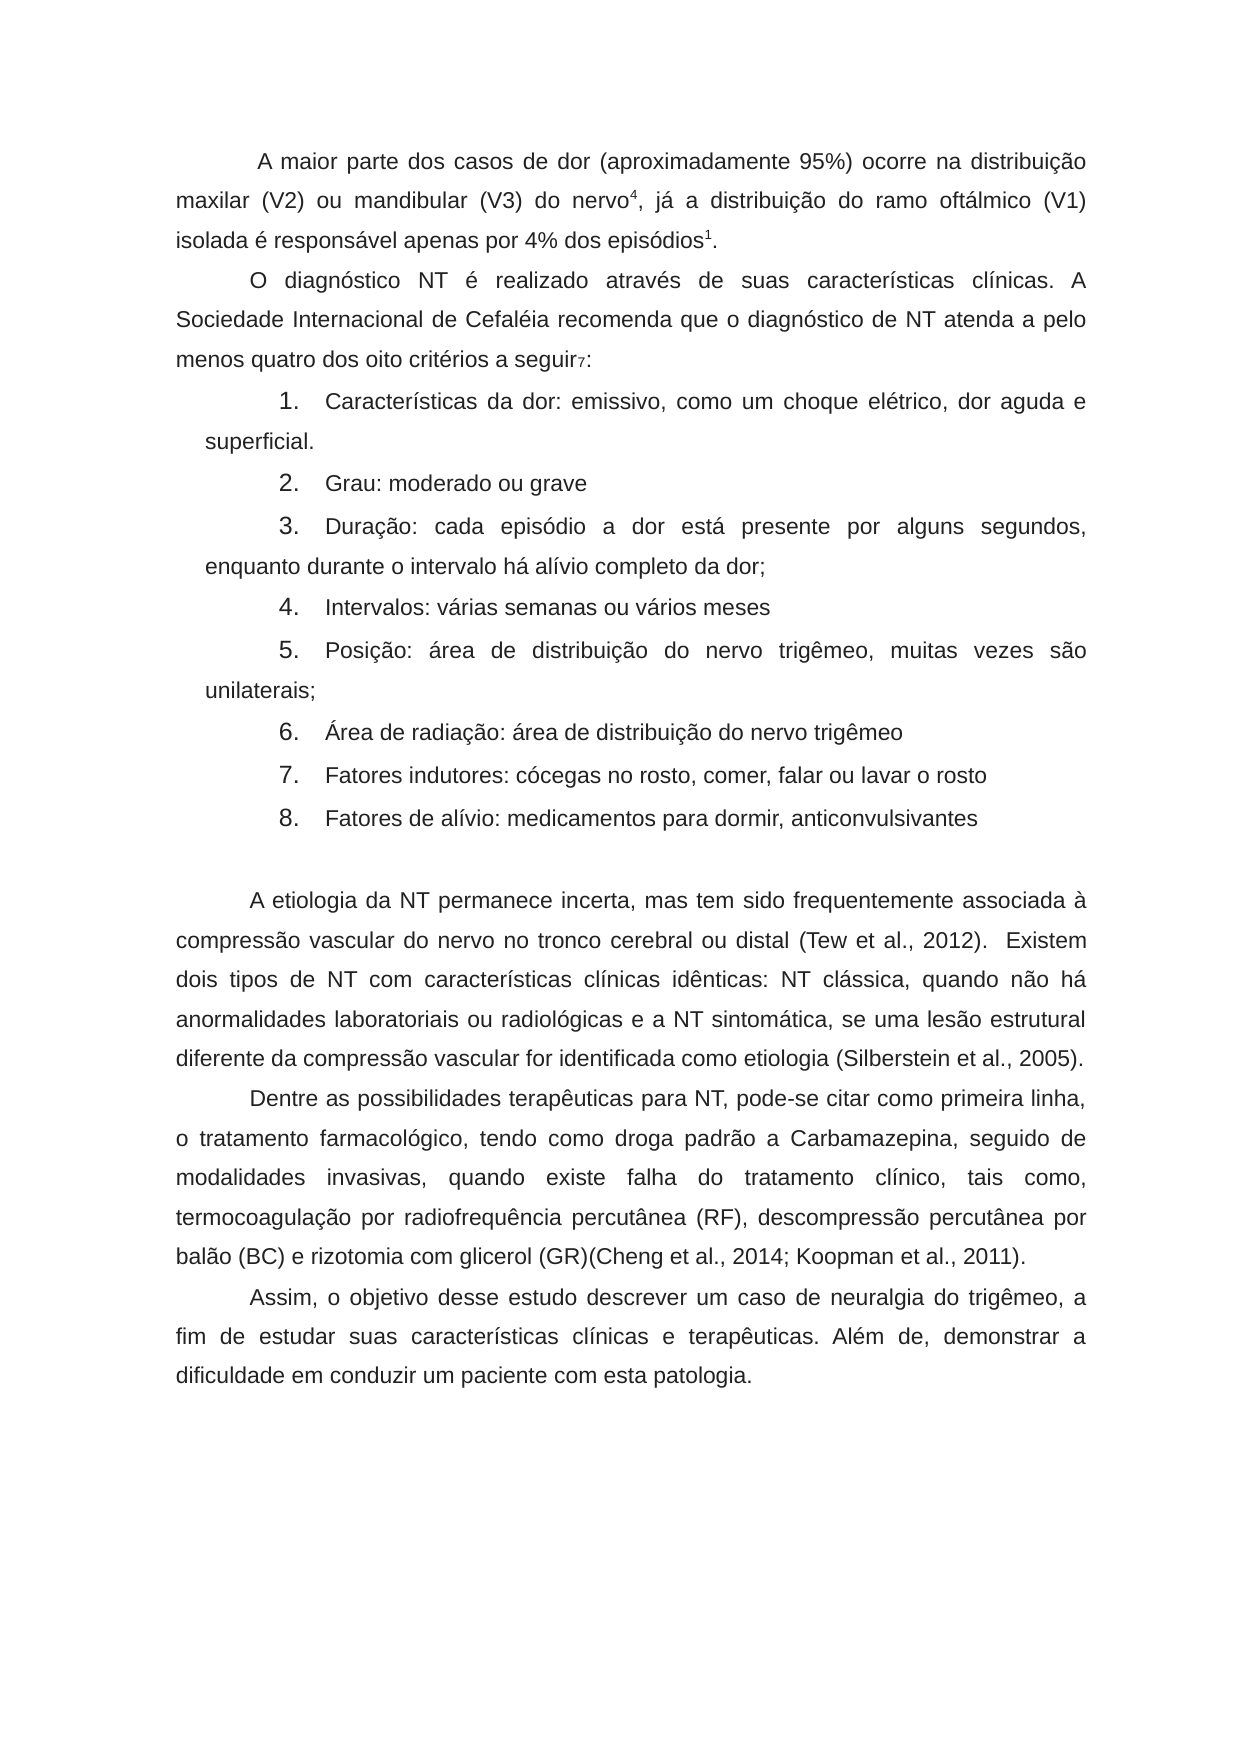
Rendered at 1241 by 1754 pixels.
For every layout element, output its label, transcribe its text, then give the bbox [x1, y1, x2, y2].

text Assim, o objetivo desse estudo descrever um caso de neuralgia do trigêmeo, a fim de estudar suas características clínicas e terapêuticas. Além de, demonstrar a dificuldade em conduzir um paciente com esta patologia. [176, 1283, 1087, 1389]
text A maior parte dos casos de dor (aproximadamente 95%) ocorre na distribuição maxilar (V2) ou mandibular (V3) do nervo4, já a distribuição do ramo oftálmico (V1) isolada é responsável apenas por 4% dos episódios1. [176, 148, 1087, 253]
text O diagnóstico NT é realizado através de suas características clínicas. A Sociedade Internacional de Cefaléia recomenda que o diagnóstico de NT atenda a pelo menos quatro dos oito critérios a seguir7: [176, 267, 1087, 372]
list Intervalos: várias semanas ou vários meses [205, 592, 1087, 621]
list Grau: moderado ou grave [205, 468, 1087, 496]
text Dentre as possibilidades terapêuticas para NT, pode-se citar como primeira linha, o tratamento farmacológico, tendo como droga padrão a Carbamazepina, seguido de modalidades invasivas, quando existe falha do tratamento clínico, tais como, termocoagulação por radiofrequência percutânea (RF), descompressão percutânea por balão (BC) e rizotomia com glicerol (GR)(Cheng et al., 2014; Koopman et al., 2011). [176, 1085, 1087, 1269]
list Fatores indutores: cócegas no rosto, comer, falar ou lavar o rosto [205, 760, 1087, 788]
list Posição: área de distribuição do nervo trigêmeo, muitas vezes são unilaterais; [205, 635, 1087, 703]
list Características da dor: emissivo, como um choque elétrico, dor aguda e superficial. [205, 386, 1087, 454]
list Fatores de alívio: medicamentos para dormir, anticonvulsivantes [205, 803, 1087, 832]
list Duração: cada episódio a dor está presente por alguns segundos, enquanto durante o intervalo há alívio completo da dor; [205, 511, 1087, 579]
list Área de radiação: área de distribuição do nervo trigêmeo [205, 717, 1087, 745]
text A etiologia da NT permanece incerta, mas tem sido frequentemente associada à compressão vascular do nervo no tronco cerebral ou distal (Tew et al., 2012). Existem dois tipos de NT com características clínicas idênticas: NT clássica, quando não há anormalidades laboratoriais ou radiológicas e a NT sintomática, se uma lesão estrutural diferente da compressão vascular for identificada como etiologia (Silberstein et al., 2005). [176, 887, 1087, 1071]
